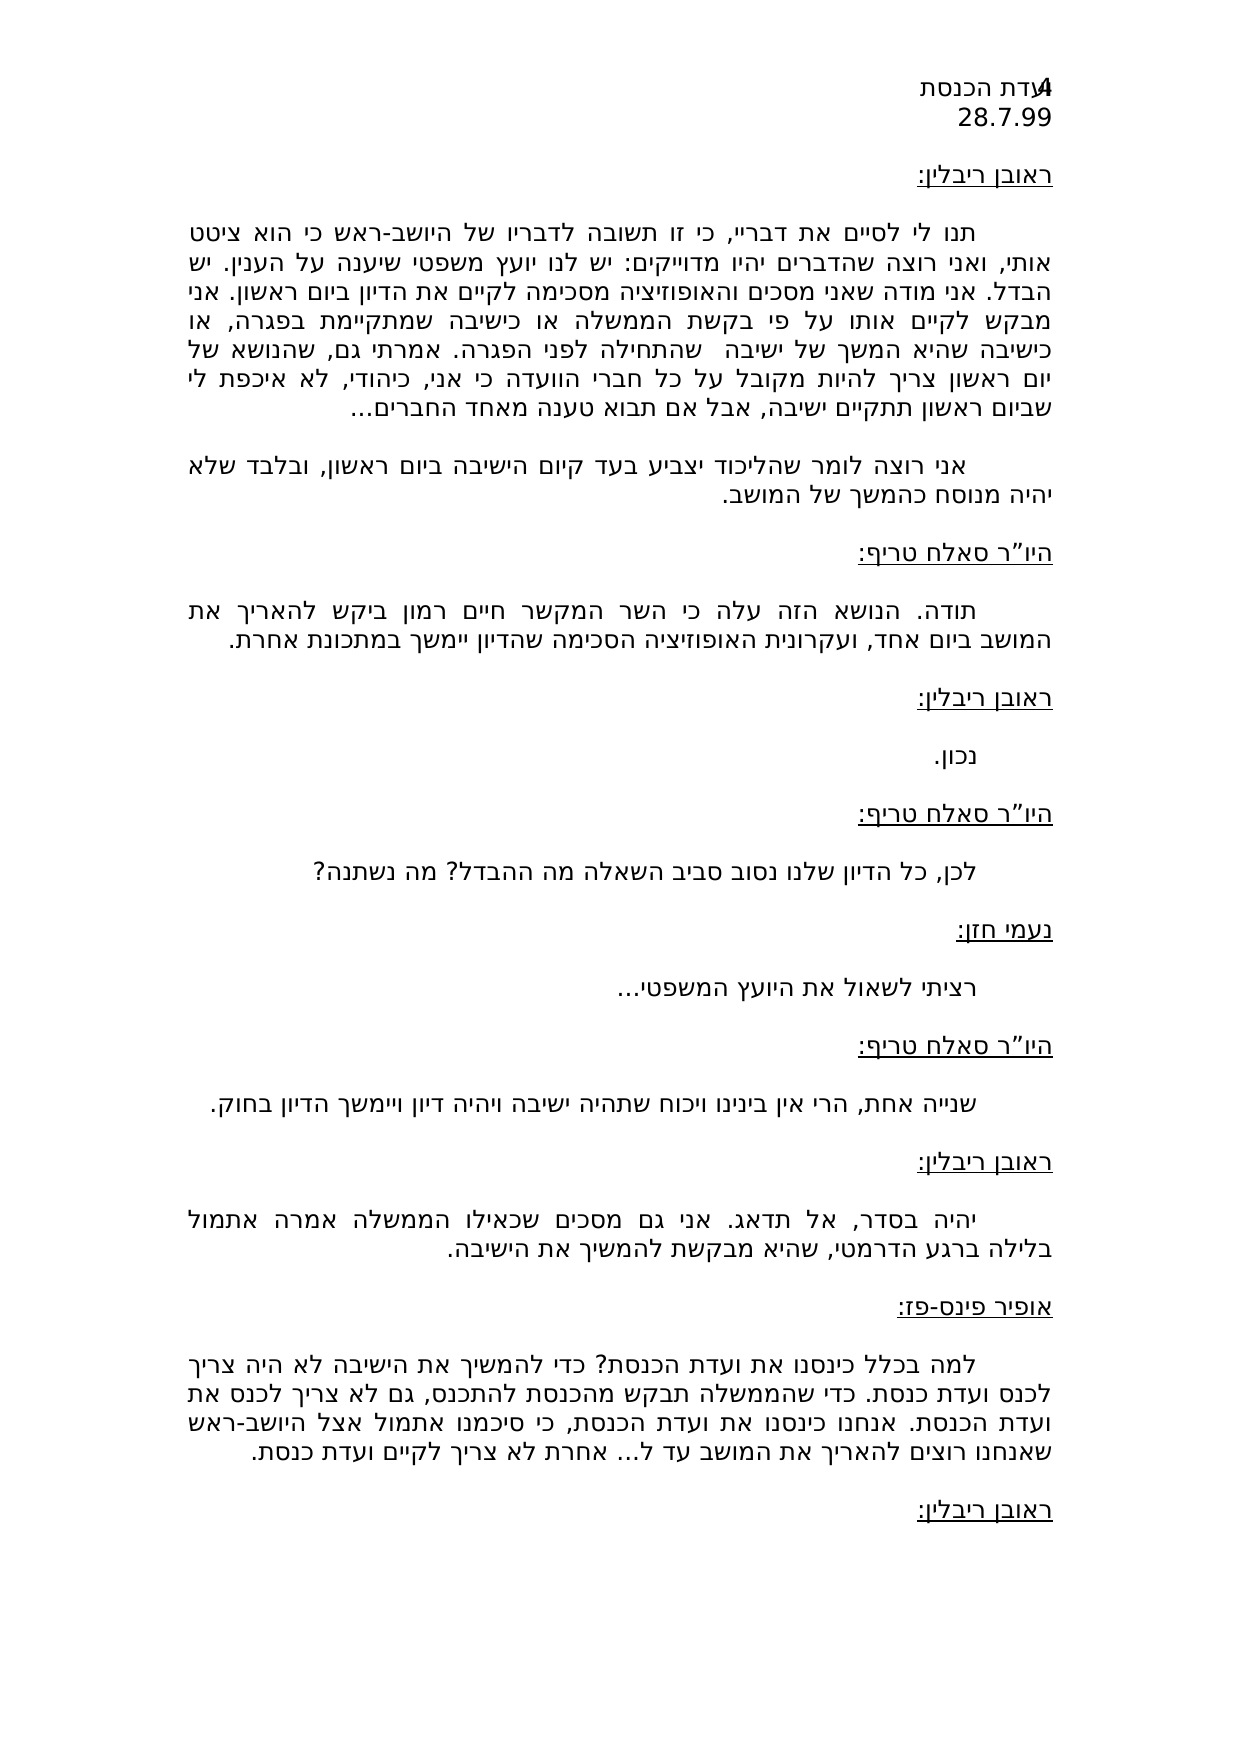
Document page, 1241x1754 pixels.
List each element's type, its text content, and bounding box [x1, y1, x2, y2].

text ראובן ריבלין: [187, 683, 1053, 713]
text תודה. הנושא הזה עלה כי השר המקשר חיים רמון ביקש להאריך את המושב ביום אחד, ועקרונית האופוזיציה הסכימה שהדיון יימשך במתכונת אחרת. [187, 596, 1053, 655]
text שנייה אחת, הרי אין בינינו ויכוח שתהיה ישיבה ויהיה דיון ויימשך הדיון בחוק. [187, 1089, 1053, 1118]
text ראובן ריבלין: [187, 1495, 1053, 1524]
text נכון. [187, 741, 1053, 771]
text אני רוצה לומר שהליכוד יצביע בעד קיום הישיבה ביום ראשון, ובלבד שלא יהיה מנוסח כהמשך של המושב. [187, 451, 1053, 510]
text יהיה בסדר, אל תדאג. אני גם מסכים שכאילו הממשלה אמרה אתמול בלילה ברגע הדרמטי, שהיא מבקשת להמשיך את הישיבה. [187, 1205, 1053, 1263]
text נעמי חזן: [187, 915, 1053, 944]
text אופיר פינס-פז: [187, 1292, 1053, 1321]
text היו”ר סאלח טריף: [187, 1031, 1053, 1060]
text תנו לי לסיים את דבריי, כי זו תשובה לדבריו של היושב-ראש כי הוא ציטט אותי, ואני רוצה שהדברים יהיו מדוייקים: יש לנו יועץ משפטי שיענה על הענין. יש הבדל. אני מודה שאני מסכים והאופוזיציה מסכימה לקיים את הדיון ביום ראשון. אני מבקש לקיים אותו על פי בקשת הממשלה או כישיבה שמתקיימת בפגרה, או כישיבה שהיא המשך של ישיבה שהתחילה לפני הפגרה. אמרתי גם, שהנושא של יום ראשון צריך להיות מקובל על כל חברי הוועדה כי אני, כיהודי, לא איכפת לי שביום ראשון תתקיים ישיבה, אבל אם תבוא טענה מאחד החברים... [187, 218, 1053, 423]
text ראובן ריבלין: [187, 1147, 1053, 1176]
text היו”ר סאלח טריף: [187, 538, 1053, 568]
text למה בכלל כינסנו את ועדת הכנסת? כדי להמשיך את הישיבה לא היה צריך לכנס ועדת כנסת. כדי שהממשלה תבקש מהכנסת להתכנס, גם לא צריך לכנס את ועדת הכנסת. אנחנו כינסנו את ועדת הכנסת, כי סיכמנו אתמול אצל היושב-ראש שאנחנו רוצים להאריך את המושב עד ל... אחרת לא צריך לקיים ועדת כנסת. [187, 1350, 1053, 1466]
text לכן, כל הדיון שלנו נסוב סביב השאלה מה ההבדל? מה נשתנה? [187, 857, 1053, 886]
text רציתי לשאול את היועץ המשפטי... [187, 973, 1053, 1002]
text היו”ר סאלח טריף: [187, 799, 1053, 828]
text ראובן ריבלין: [187, 161, 1053, 190]
